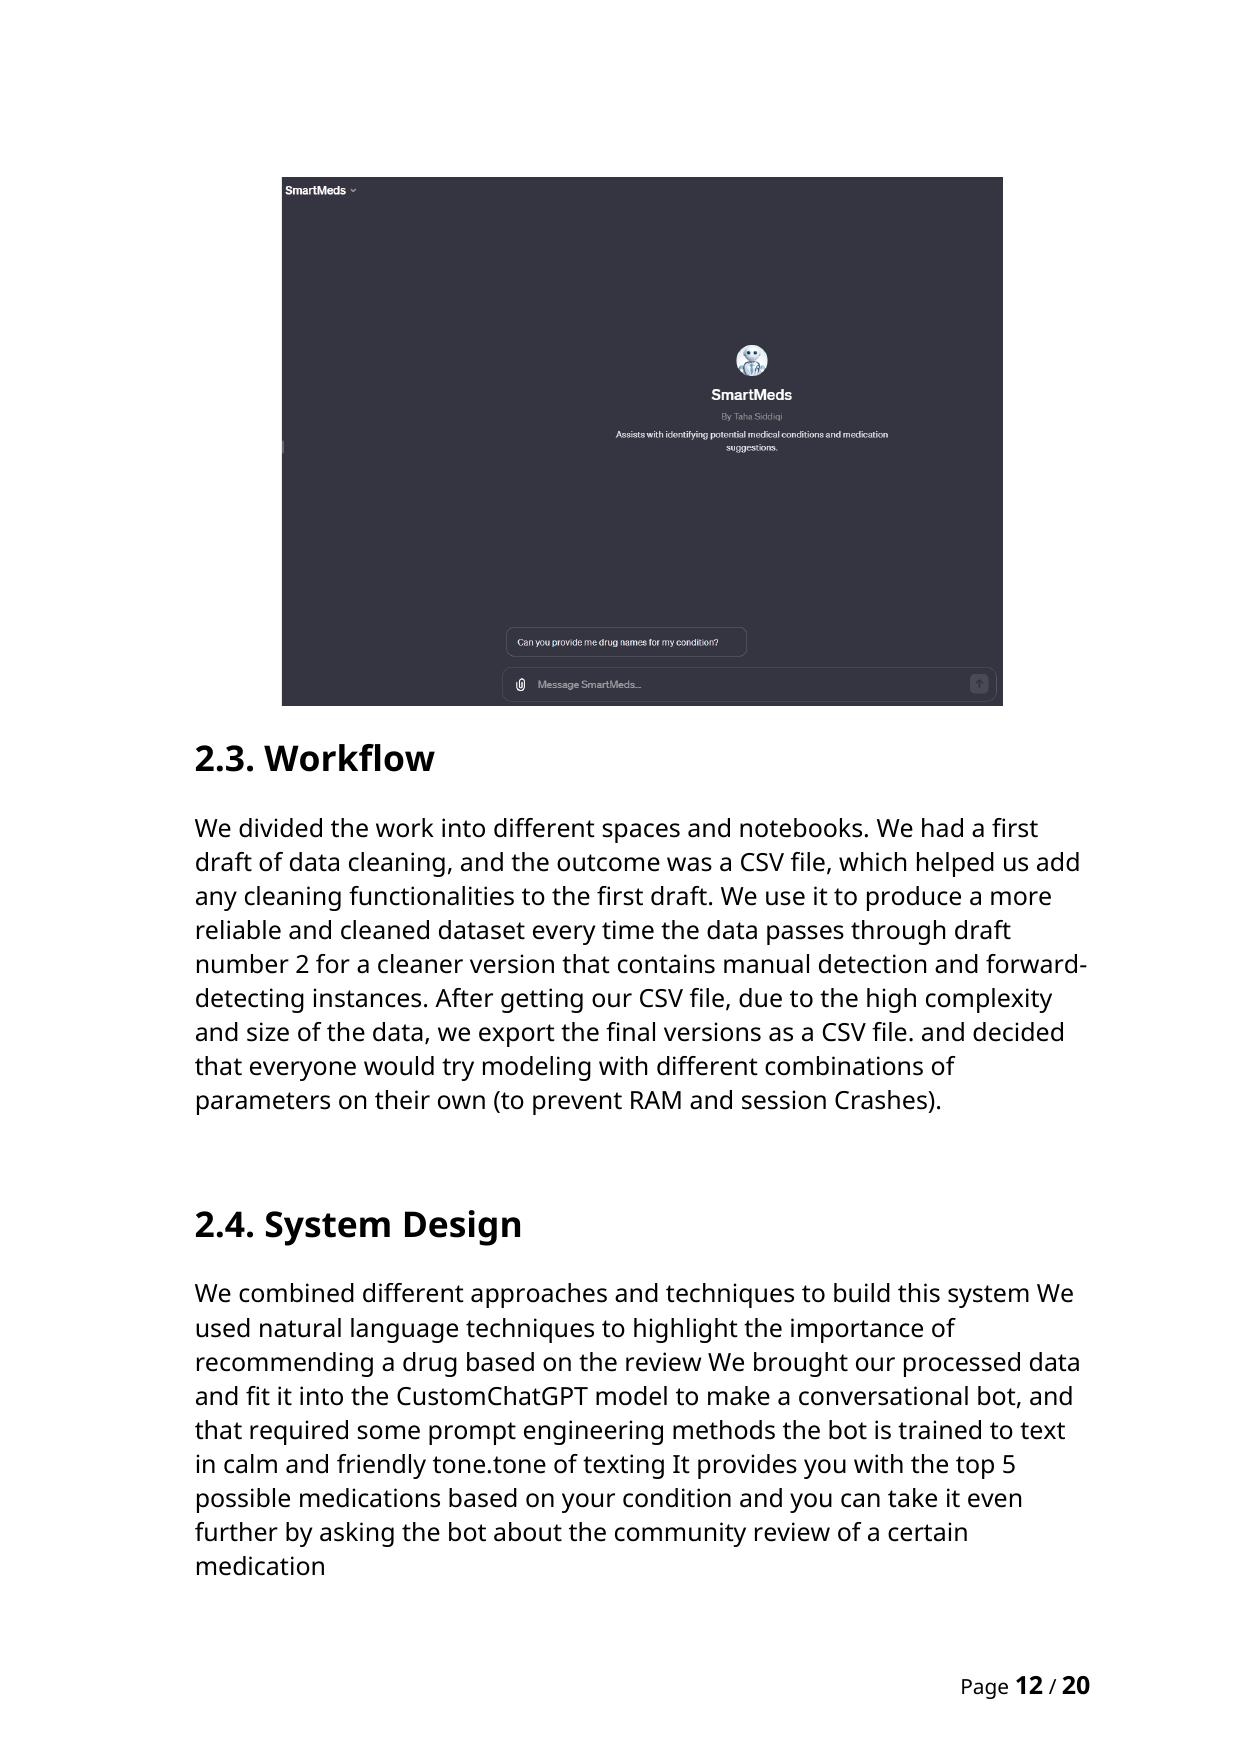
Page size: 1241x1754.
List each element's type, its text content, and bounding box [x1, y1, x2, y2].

picture [281, 177, 1003, 706]
text 2.3. Workflow [194, 734, 1090, 782]
text We combined different approaches and techniques to build this system We used natural language techniques to highlight the importance of recommending a drug based on the review We brought our processed data and fit it into the CustomChatGPT model to make a conversational bot, and that required some prompt engineering methods the bot is trained to text in calm and friendly tone.tone of texting It provides you with the top 5 possible medications based on your condition and you can take it even further by asking the bot about the community review of a certain medication [194, 1276, 1090, 1583]
text 2.4. System Design [194, 1199, 1090, 1248]
text We divided the work into different spaces and notebooks. We had a first draft of data cleaning, and the outcome was a CSV file, which helped us add any cleaning functionalities to the first draft. We use it to produce a more reliable and cleaned dataset every time the data passes through draft number 2 for a cleaner version that contains manual detection and forward-detecting instances. After getting our CSV file, due to the high complexity and size of the data, we export the final versions as a CSV file. and decided that everyone would try modeling with different combinations of parameters on their own (to prevent RAM and session Crashes). [194, 811, 1090, 1117]
